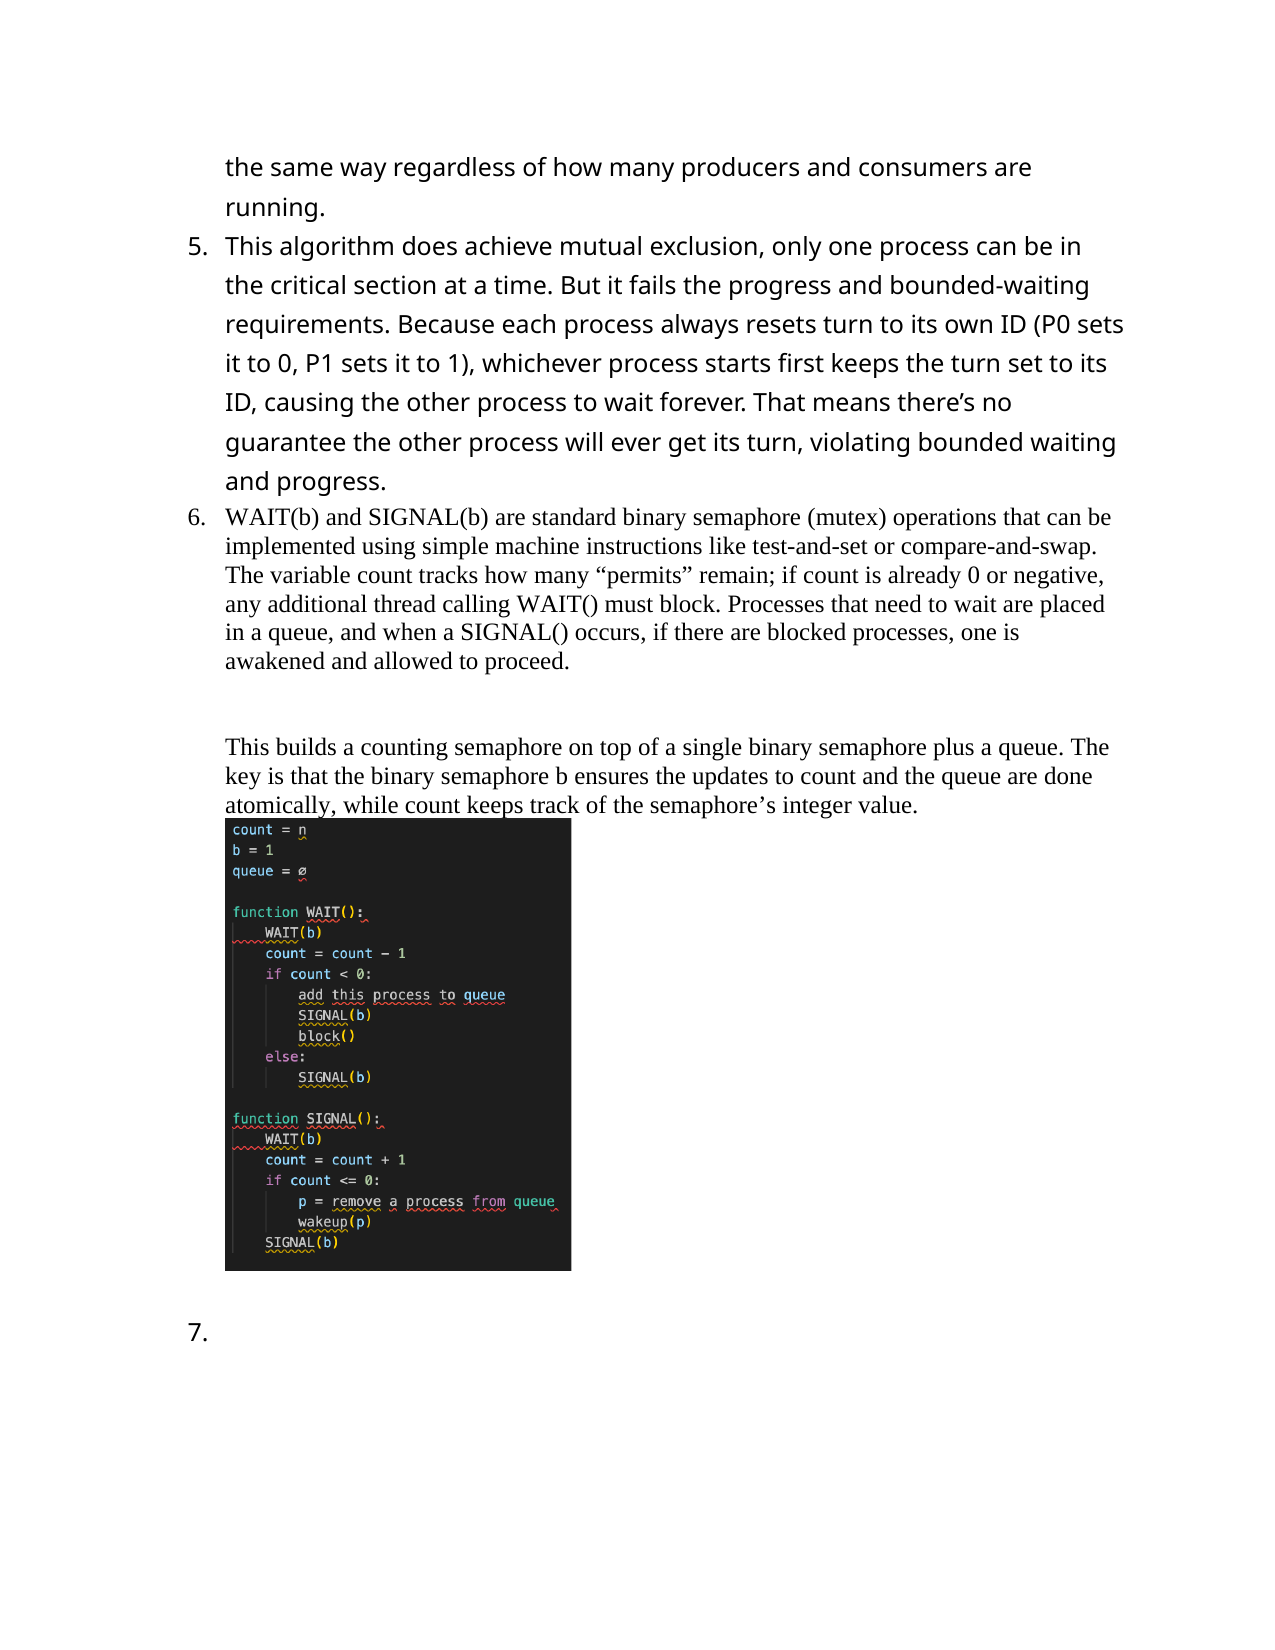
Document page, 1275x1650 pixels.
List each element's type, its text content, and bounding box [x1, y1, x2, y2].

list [187, 150, 1125, 223]
list WAIT(b) and SIGNAL(b) are standard binary semaphore (mutex) operations that can be implemented using simple machine instructions like test-and-set or compare-and-swap. The variable count tracks how many “permits” remain; if count is already 0 or negative, any additional thread calling WAIT() must block. Processes that need to wait are placed in a queue, and when a SIGNAL() occurs, if there are blocked processes, one is awakened and allowed to proceed. [187, 502, 1125, 675]
list This builds a counting semaphore on top of a single binary semaphore plus a queue. The key is that the binary semaphore b ensures the updates to count and the queue are done atomically, while count keeps track of the semaphore’s integer value. [225, 732, 1125, 819]
list This algorithm does achieve mutual exclusion, only one process can be in the critical section at a time. But it fails the progress and bounded-waiting requirements. Because each process always resets turn to its own ID (P0 sets it to 0, P1 sets it to 1), whichever process starts first keeps the turn set to its ID, causing the other process to wait forever. That means there’s no guarantee the other process will ever get its turn, violating bounded waiting and progress. [187, 228, 1125, 497]
picture [225, 818, 572, 1271]
